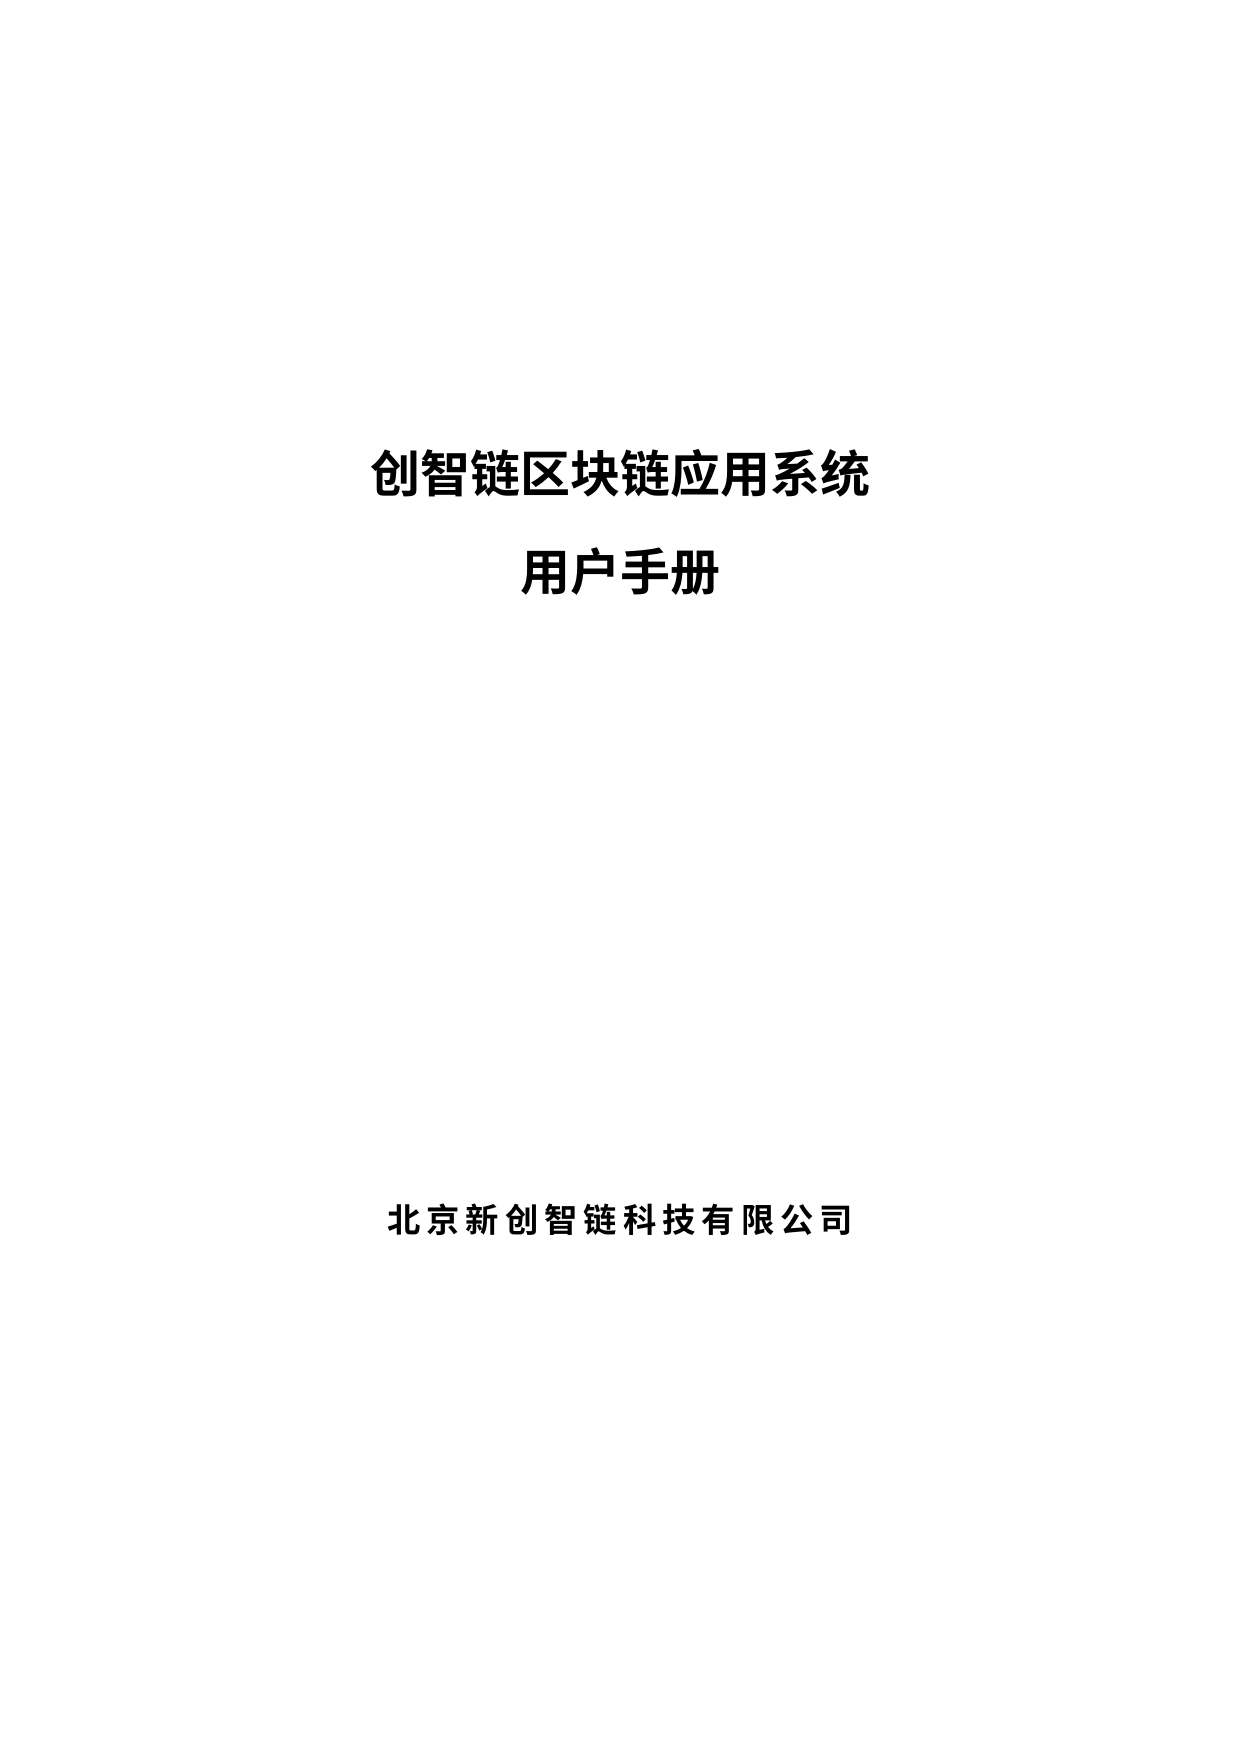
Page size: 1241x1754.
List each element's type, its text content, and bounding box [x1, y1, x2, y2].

text 用户手册 [187, 519, 1053, 617]
text 北京新创智链科技有限公司 [187, 1186, 1053, 1251]
text 创智链区块链应用系统 [187, 422, 1053, 519]
